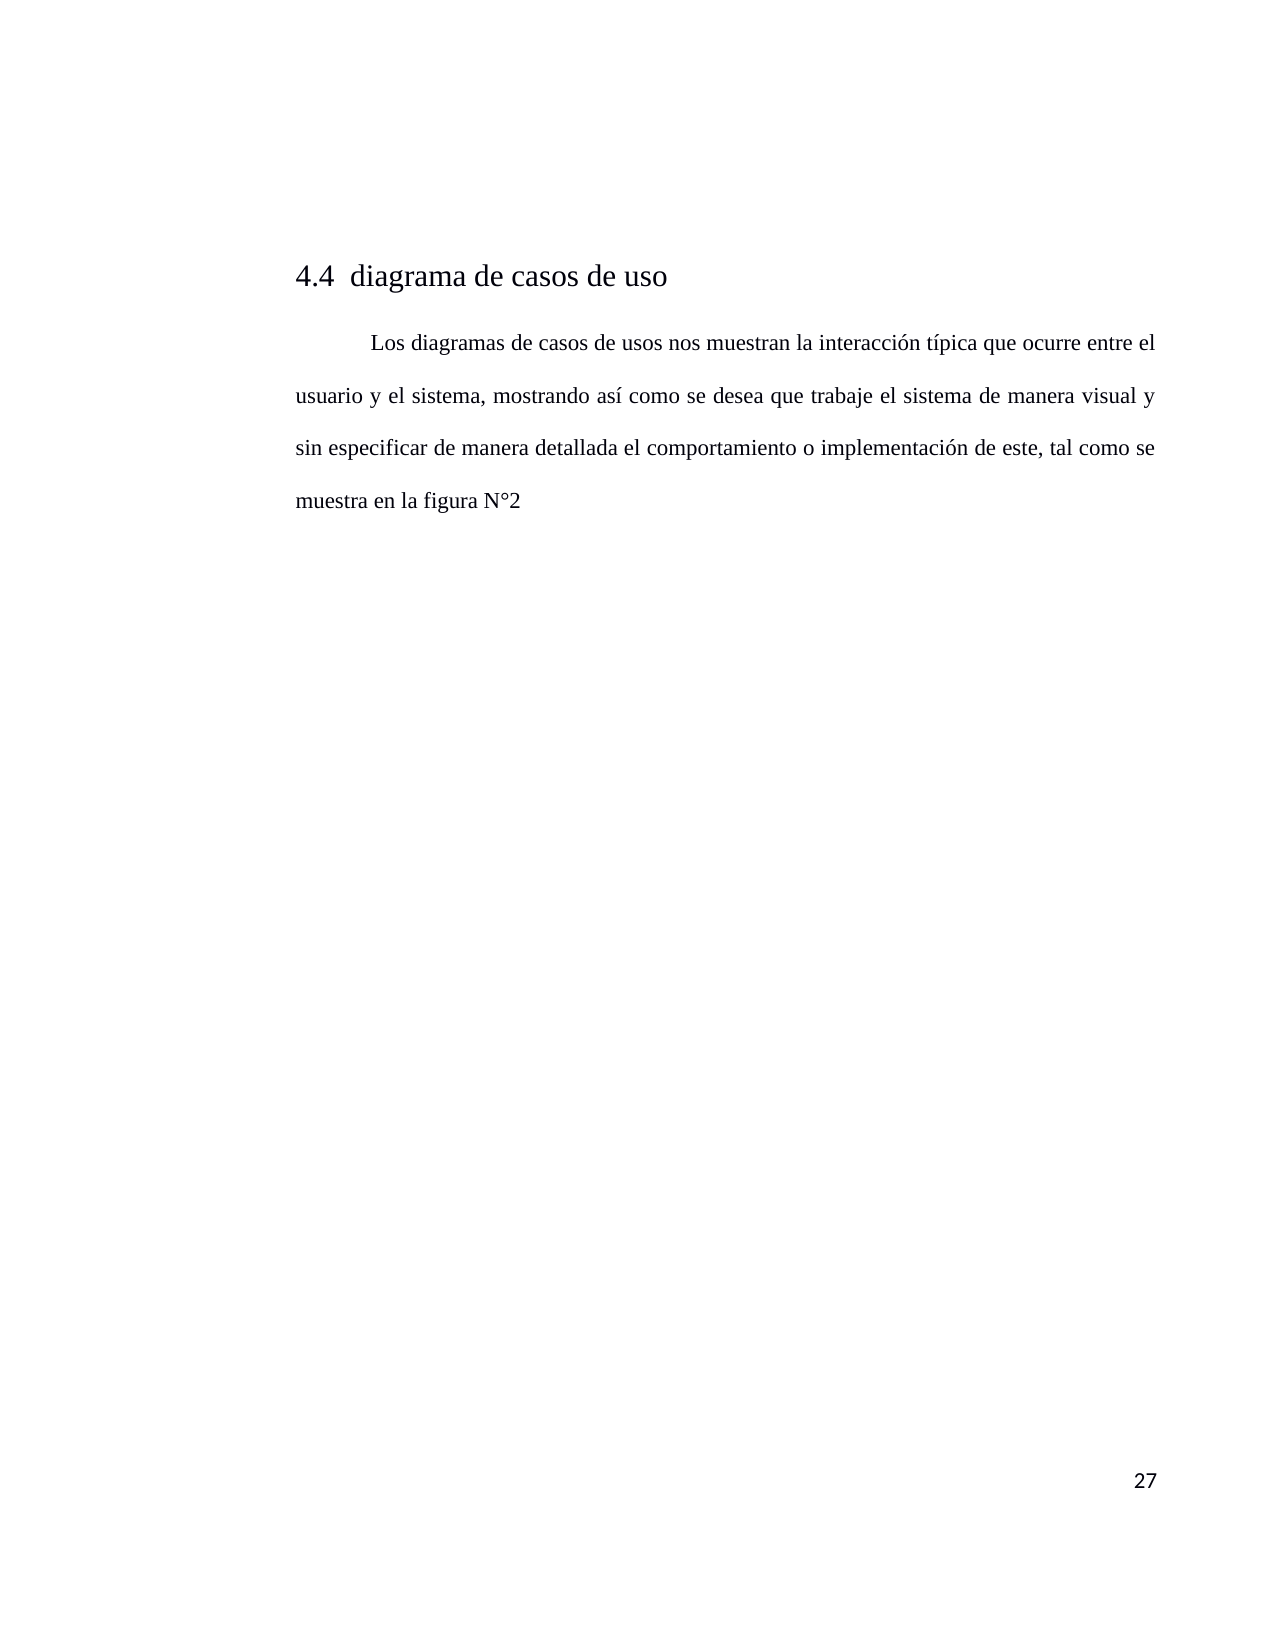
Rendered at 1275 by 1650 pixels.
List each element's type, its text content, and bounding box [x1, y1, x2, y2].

subtitle 4.4 diagrama de casos de uso [295, 257, 1157, 293]
text Los diagramas de casos de usos nos muestran la interacción típica que ocurre entre el usuario y el sistema, mostrando así como se desea que trabaje el sistema de manera visual y sin especificar de manera detallada el comportamiento o implementación de este, tal como se muestra en la figura N°2 [295, 329, 1157, 513]
